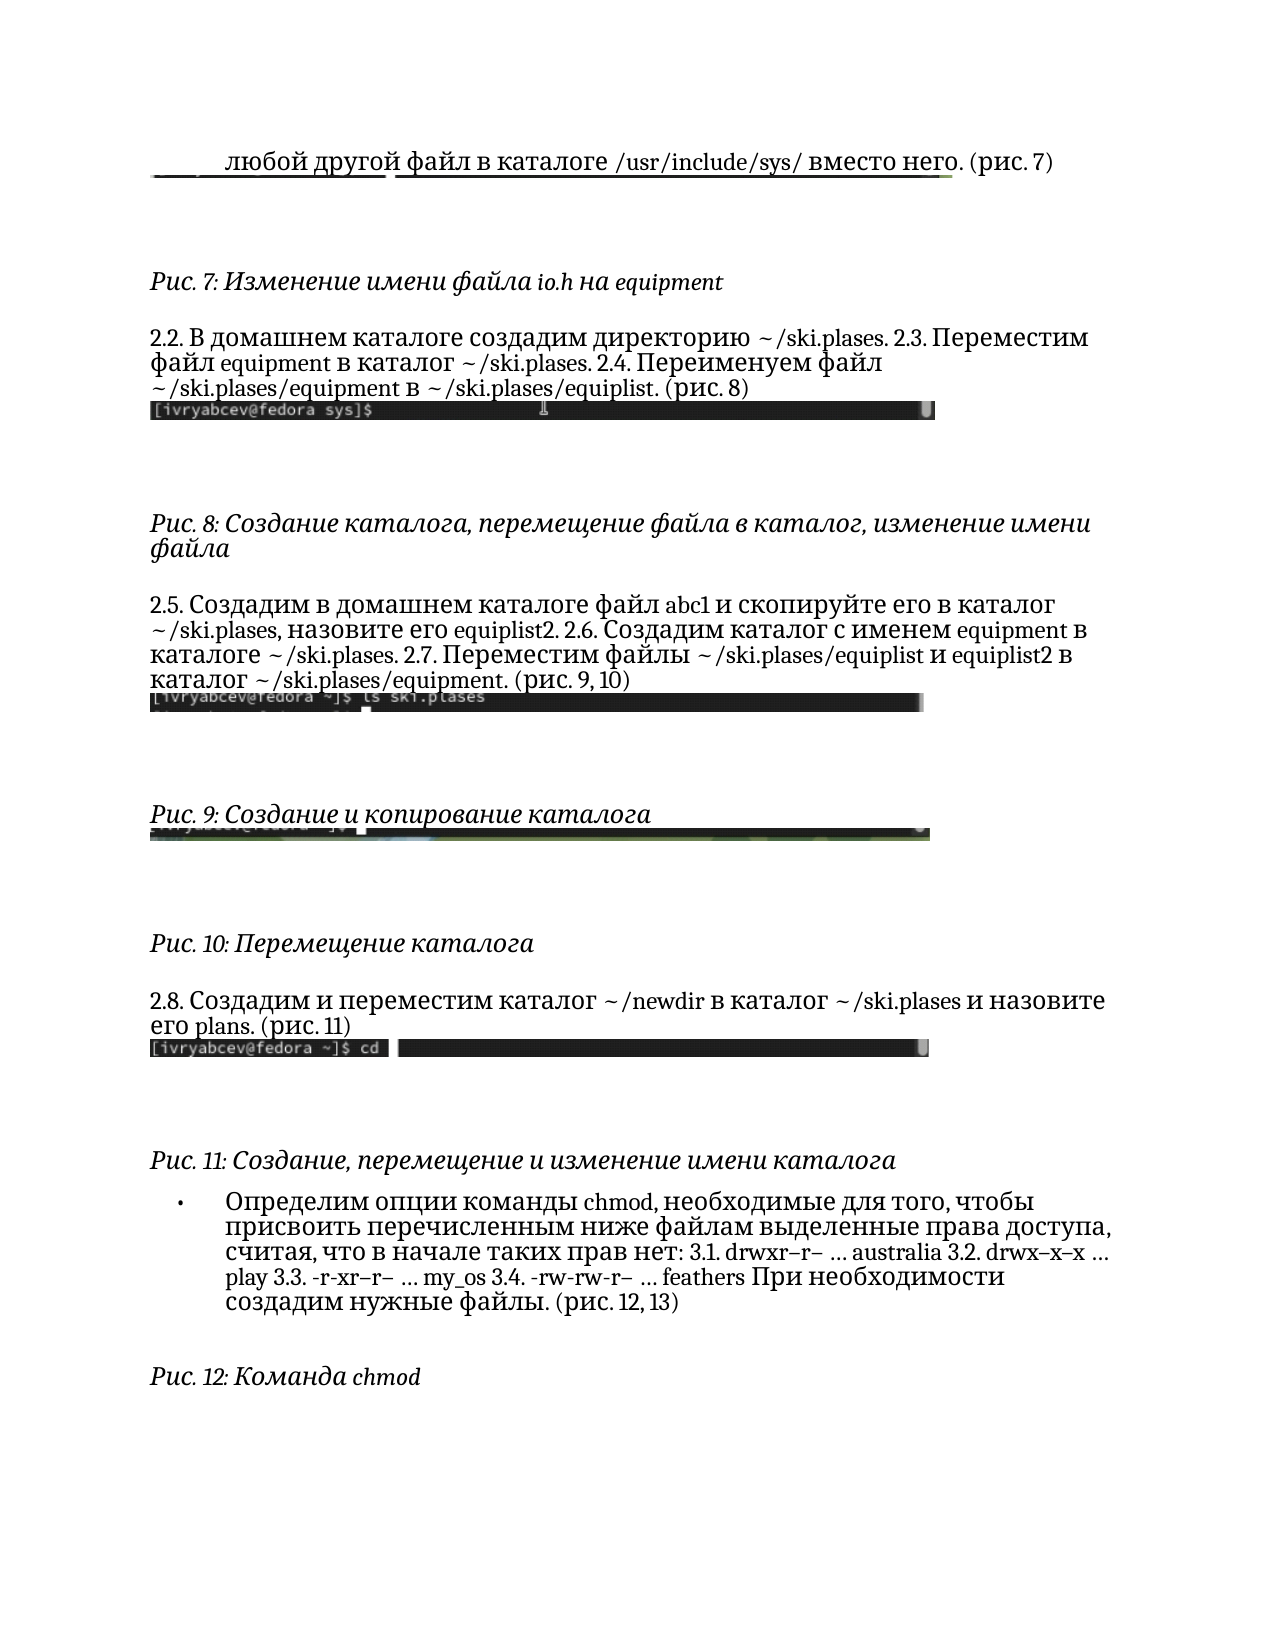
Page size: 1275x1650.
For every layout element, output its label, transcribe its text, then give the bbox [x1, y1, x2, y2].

text Рис. 11: Создание, перемещение и изменение имени каталога [150, 1149, 1125, 1174]
text 2.8. Создадим и переместим каталог ~/newdir в каталог ~/ski.plases и назовите его plans. (рис. 11) [150, 989, 1125, 1039]
list Определим опции команды chmod, необходимые для того, чтобы присвоить перечисленным ниже файлам выделенные права доступа, считая, что в начале таких прав нет: 3.1. drwxr–r– … australia 3.2. drwx–x–x … play 3.3. -r-xr–r– … my_os 3.4. -rw-rw-r– … feathers При необходимости создадим нужные файлы. (рис. 12, 13) [175, 1191, 1125, 1316]
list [175, 150, 1125, 175]
text Рис. 12: Команда chmod [150, 1365, 1125, 1390]
text 2.2. В домашнем каталоге создадим директорию ~/ski.plases. 2.3. Переместим файл equipment в каталог ~/ski.plases. 2.4. Переименуем файл ~/ski.plases/equipment в ~/ski.plases/equiplist. (рис. 8) [150, 327, 1125, 402]
text 2.5. Создадим в домашнем каталоге файл abc1 и скопируйте его в каталог ~/ski.plases, назовите его equiplist2. 2.6. Создадим каталог с именем equipment в каталоге ~/ski.plases. 2.7. Переместим файлы ~/ski.plases/equiplist и equiplist2 в каталог ~/ski.plases/equipment. (рис. 9, 10) [150, 593, 1125, 693]
text Рис. 10: Перемещение каталога [150, 933, 1125, 958]
text Рис. 8: Создание каталога, перемещение файла в каталог, изменение имени файла [150, 512, 1125, 562]
text Рис. 7: Изменение имени файла io.h на equipment [150, 270, 1125, 295]
text Рис. 9: Создание и копирование каталога [150, 804, 1125, 829]
